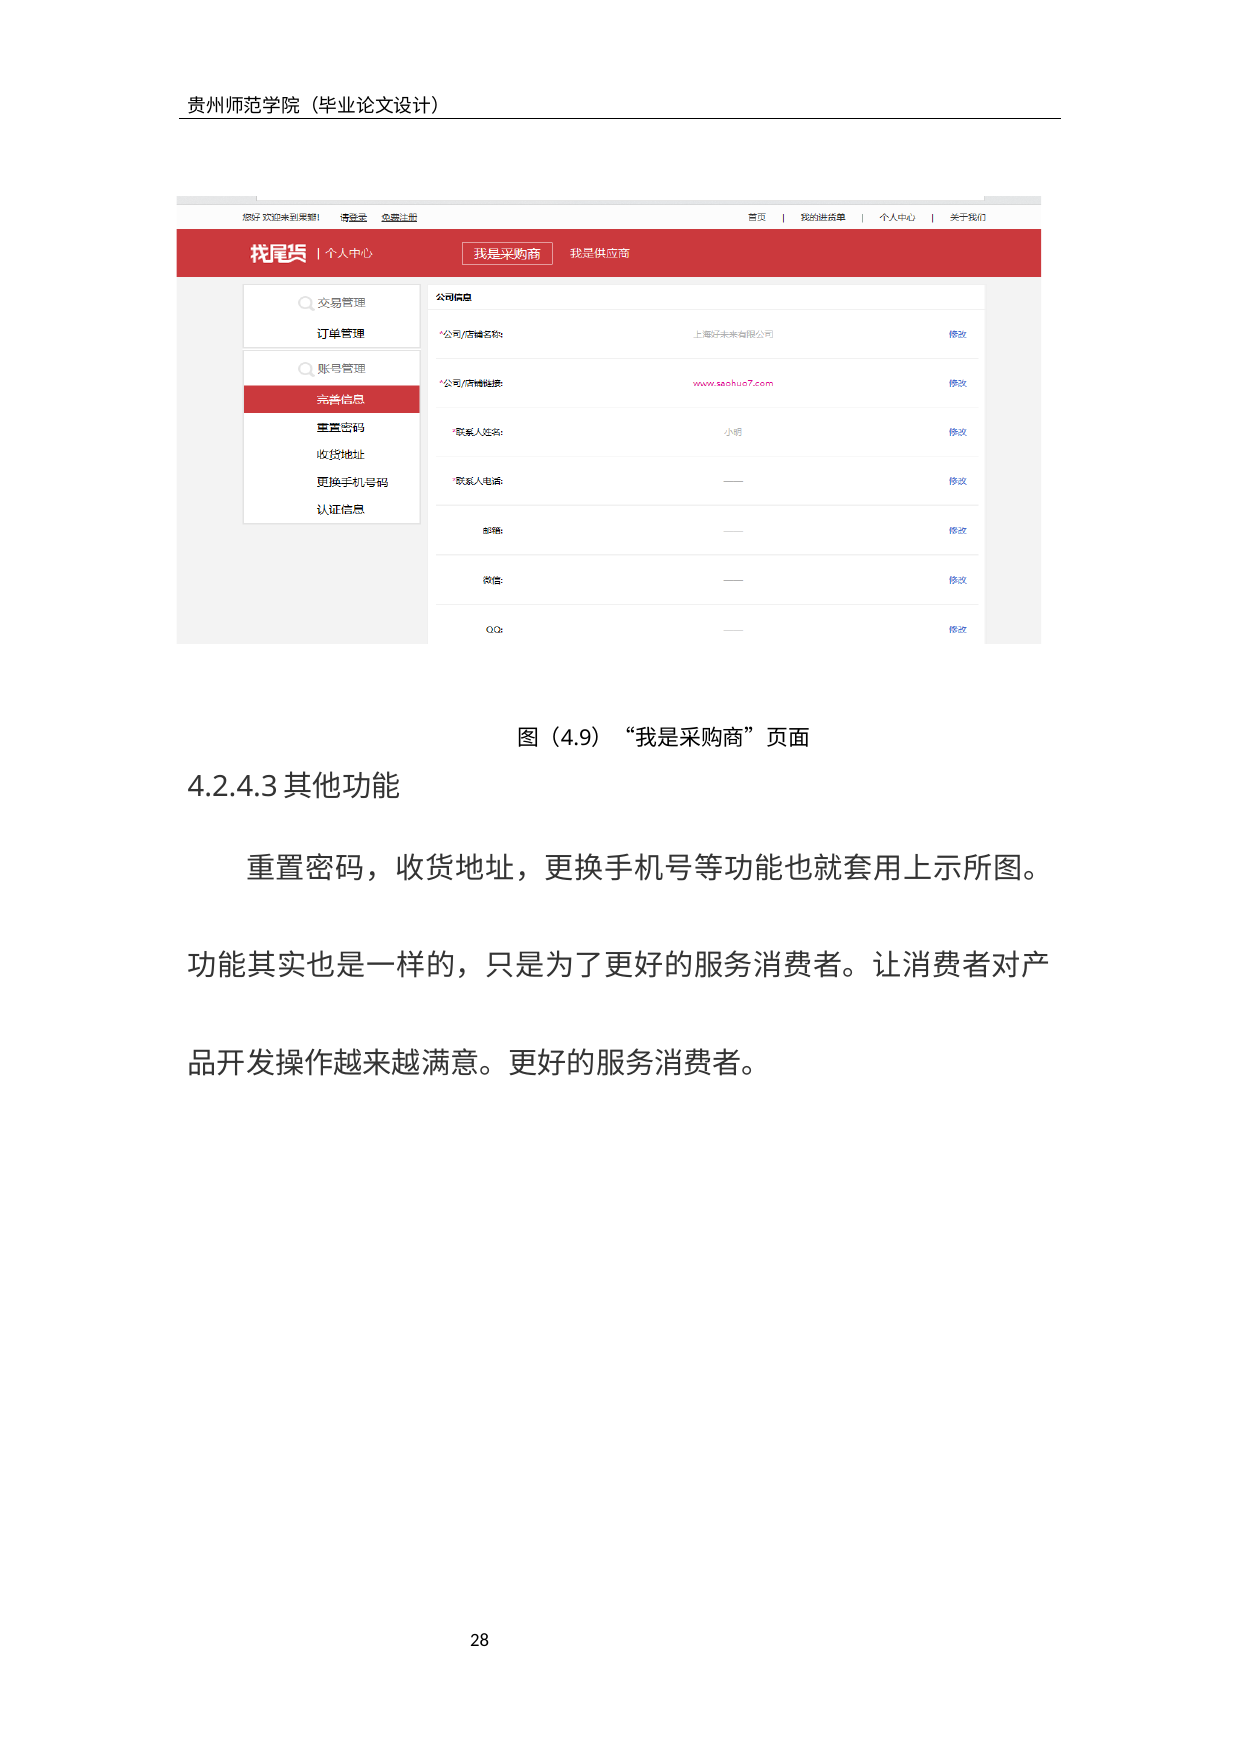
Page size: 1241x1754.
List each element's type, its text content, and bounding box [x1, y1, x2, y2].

text 图（4.9）“我是采购商”页面 [187, 719, 1008, 752]
picture [176, 196, 1042, 644]
text 4.2.4.3其他功能 [187, 752, 1008, 817]
text 重置密码，收货地址，更换手机号等功能也就套用上示所图。功能其实也是一样的，只是为了更好的服务消费者。让消费者对产品开发操作越来越满意。更好的服务消费者。 [187, 833, 1053, 1093]
